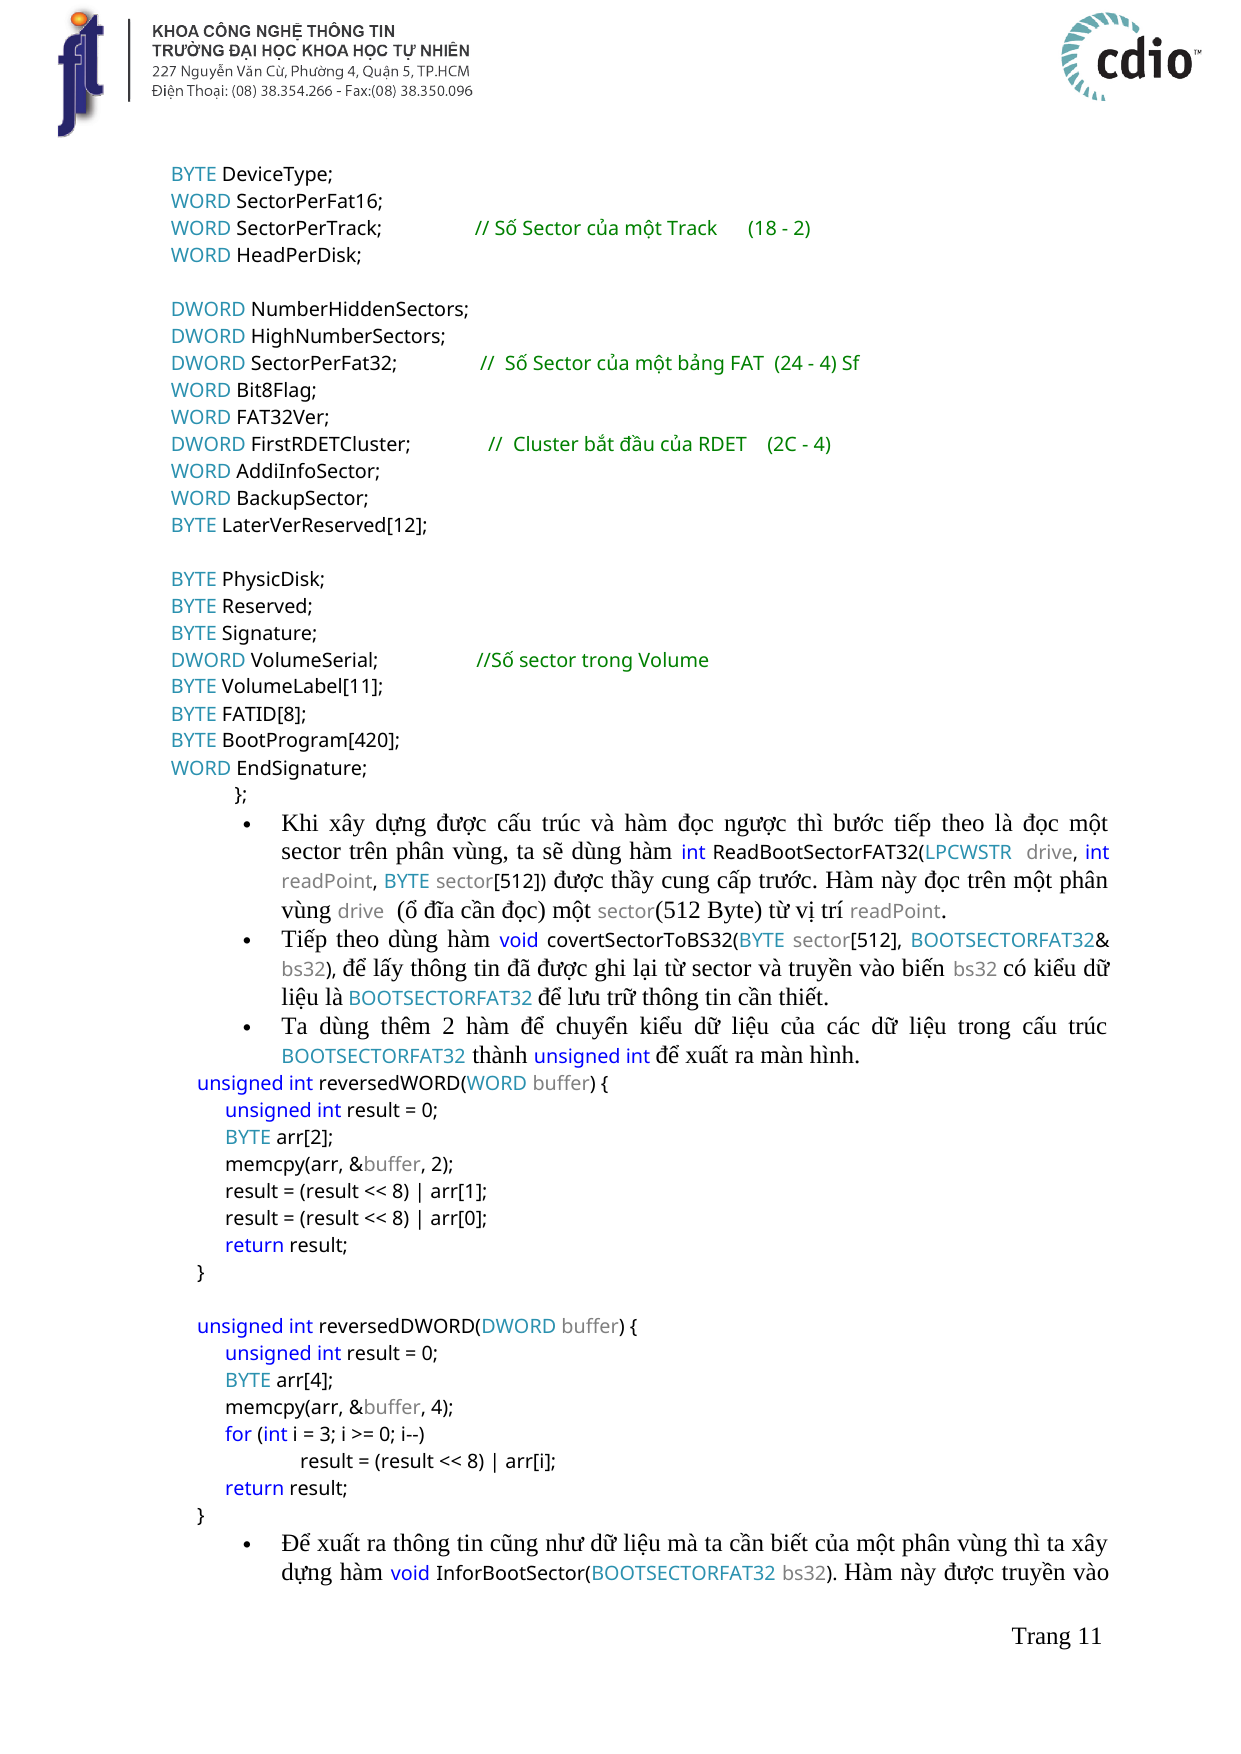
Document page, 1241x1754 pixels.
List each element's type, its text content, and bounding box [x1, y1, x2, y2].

text result = (result << 8) | arr[1]; [197, 1177, 1109, 1204]
text unsigned int result = 0; [197, 1096, 1109, 1123]
text for (int i = 3; i >= 0; i--) [197, 1420, 1109, 1447]
list Ta dùng thêm 2 hàm để chuyển kiểu dữ liệu của các dữ liệu trong cấu trúc BOOTSECTORFAT32 thành unsigned int để xuất ra màn hình. [244, 1011, 1109, 1069]
text BYTE DeviceType; [150, 150, 1109, 187]
text WORD SectorPerTrack; // Số Sector của một Track (18 - 2) [150, 214, 1109, 241]
text unsigned int reversedWORD(WORD buffer) { [197, 1069, 1109, 1096]
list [244, 1528, 1109, 1586]
text WORD FAT32Ver; [150, 403, 1109, 430]
text DWORD FirstRDETCluster; // Cluster bắt đầu của RDET (2C - 4) [150, 430, 1109, 457]
text unsigned int result = 0; [197, 1339, 1109, 1366]
text WORD AddiInfoSector; [150, 457, 1109, 484]
text }; [234, 781, 1109, 808]
text WORD HeadPerDisk; [150, 241, 1109, 268]
text unsigned int reversedDWORD(DWORD buffer) { [197, 1312, 1109, 1339]
text DWORD SectorPerFat32; // Số Sector của một bảng FAT (24 - 4) Sf [150, 349, 1109, 376]
text BYTE PhysicDisk; [150, 565, 1109, 592]
text result = (result << 8) | arr[0]; [197, 1204, 1109, 1231]
text BYTE LaterVerReserved[12]; [150, 511, 1109, 538]
text BYTE Reserved; [150, 592, 1109, 619]
list Khi xây dựng được cấu trúc và hàm đọc ngược thì bước tiếp theo là đọc một sector trên phân vùng, ta sẽ dùng hàm int ReadBootSectorFAT32(LPCWSTR drive, int readPoint, BYTE sector[512]) được thầy cung cấp trước. Hàm này đọc trên một phân vùng drive (ổ đĩa cần đọc) một sector(512 Byte) từ vị trí readPoint. [244, 808, 1109, 924]
text } [197, 1258, 1109, 1285]
text DWORD HighNumberSectors; [150, 322, 1109, 349]
text DWORD VolumeSerial; //Số sector trong Volume [150, 646, 1109, 673]
list Tiếp theo dùng hàm void covertSectorToBS32(BYTE sector[512], BOOTSECTORFAT32& bs32), để lấy thông tin đã được ghi lại từ sector và truyền vào biến bs32 có kiểu dữ liệu là BOOTSECTORFAT32 để lưu trữ thông tin cần thiết. [244, 924, 1109, 1011]
text BYTE arr[4]; [197, 1366, 1109, 1393]
text result = (result << 8) | arr[i]; [197, 1447, 1109, 1474]
text WORD Bit8Flag; [150, 376, 1109, 403]
text memcpy(arr, &buffer, 4); [197, 1393, 1109, 1420]
picture [34, 1, 1214, 161]
text BYTE FATID[8]; [150, 700, 1109, 727]
text BYTE VolumeLabel[11]; [150, 673, 1109, 700]
text return result; [197, 1474, 1109, 1501]
text BYTE Signature; [150, 619, 1109, 646]
text WORD EndSignature; [150, 754, 1109, 781]
text WORD BackupSector; [150, 484, 1109, 511]
text return result; [197, 1231, 1109, 1258]
text memcpy(arr, &buffer, 2); [197, 1150, 1109, 1177]
text BYTE arr[2]; [197, 1123, 1109, 1150]
text } [197, 1501, 1109, 1528]
text DWORD NumberHiddenSectors; [150, 295, 1109, 322]
text WORD SectorPerFat16; [150, 187, 1109, 214]
text BYTE BootProgram[420]; [150, 727, 1109, 754]
